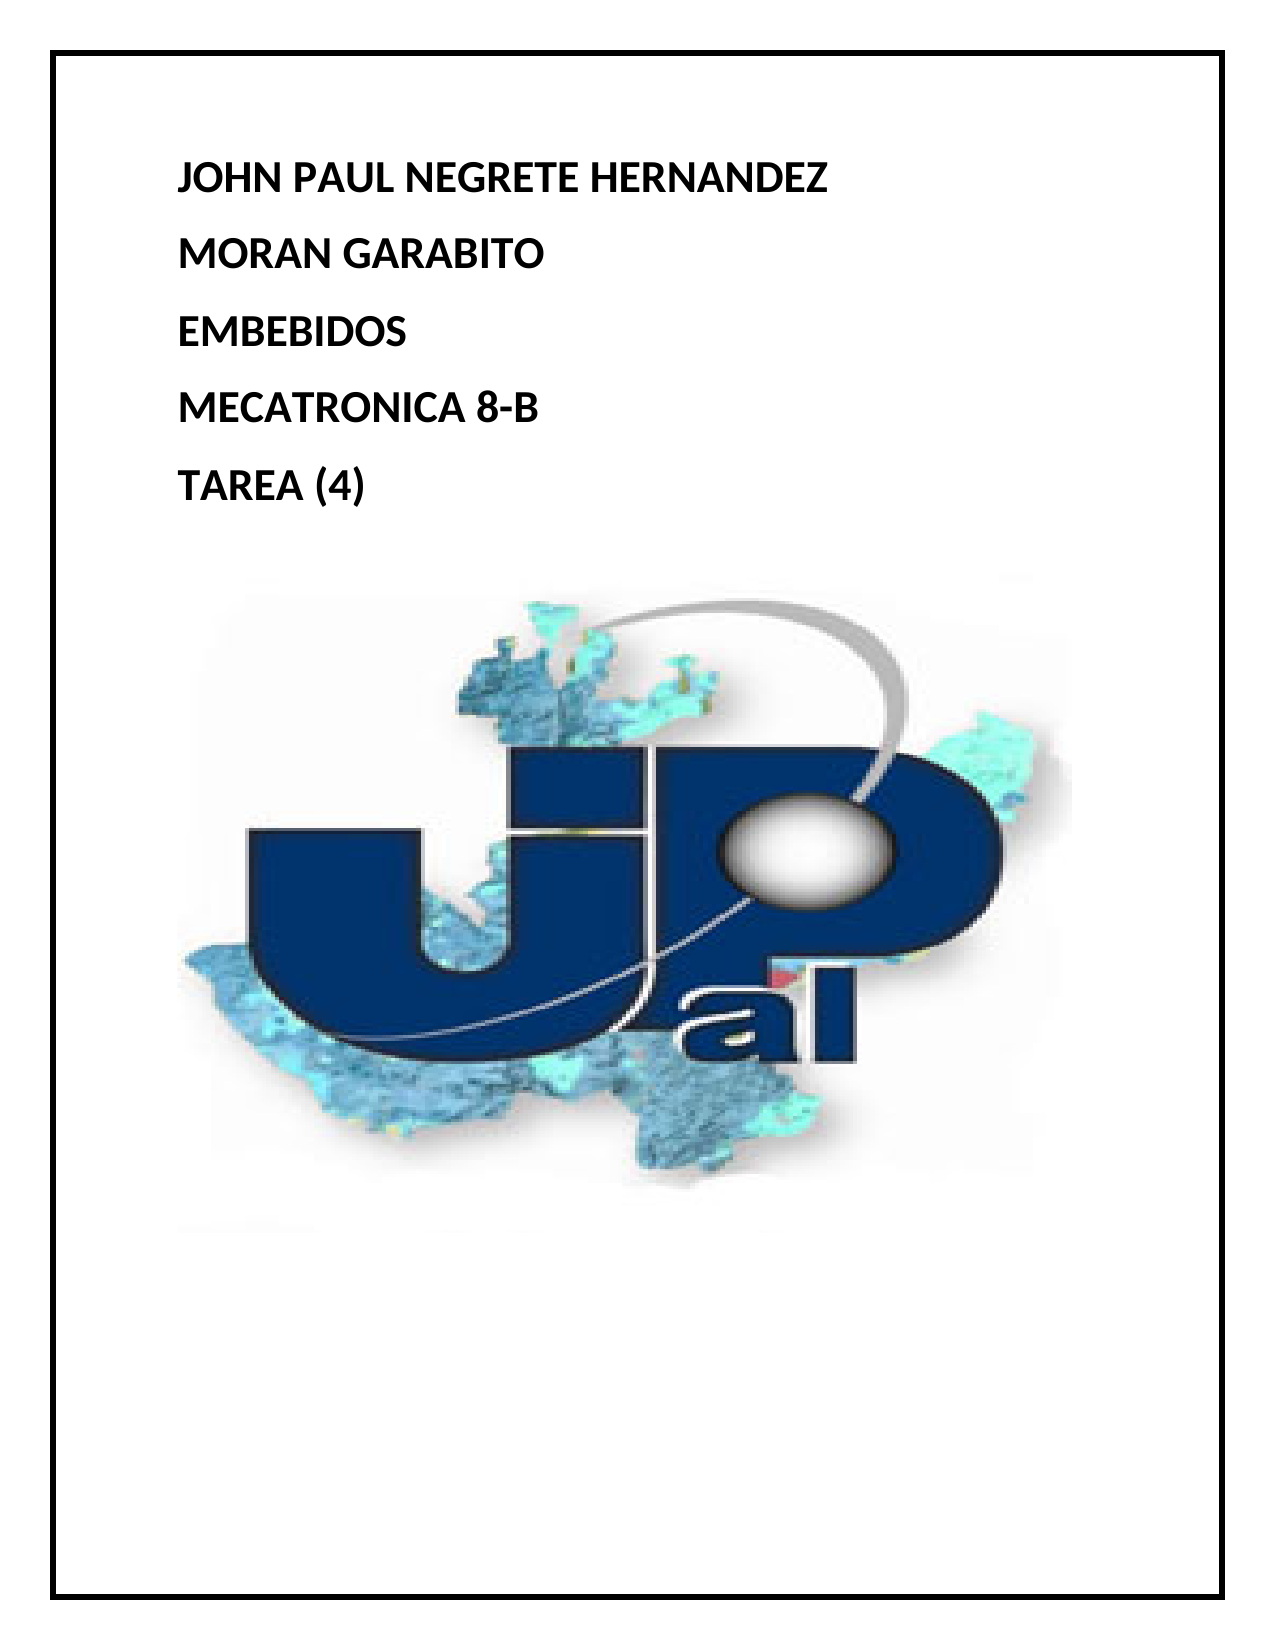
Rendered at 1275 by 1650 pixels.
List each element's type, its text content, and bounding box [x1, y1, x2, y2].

text MORAN GARABITO [177, 224, 1098, 280]
text MECATRONICA 8-B [177, 378, 1098, 434]
text JOHN PAUL NEGRETE HERNANDEZ [177, 147, 1098, 203]
text EMBEBIDOS [177, 301, 1098, 357]
picture [177, 532, 1072, 1233]
text TAREA (4) [177, 455, 1098, 511]
